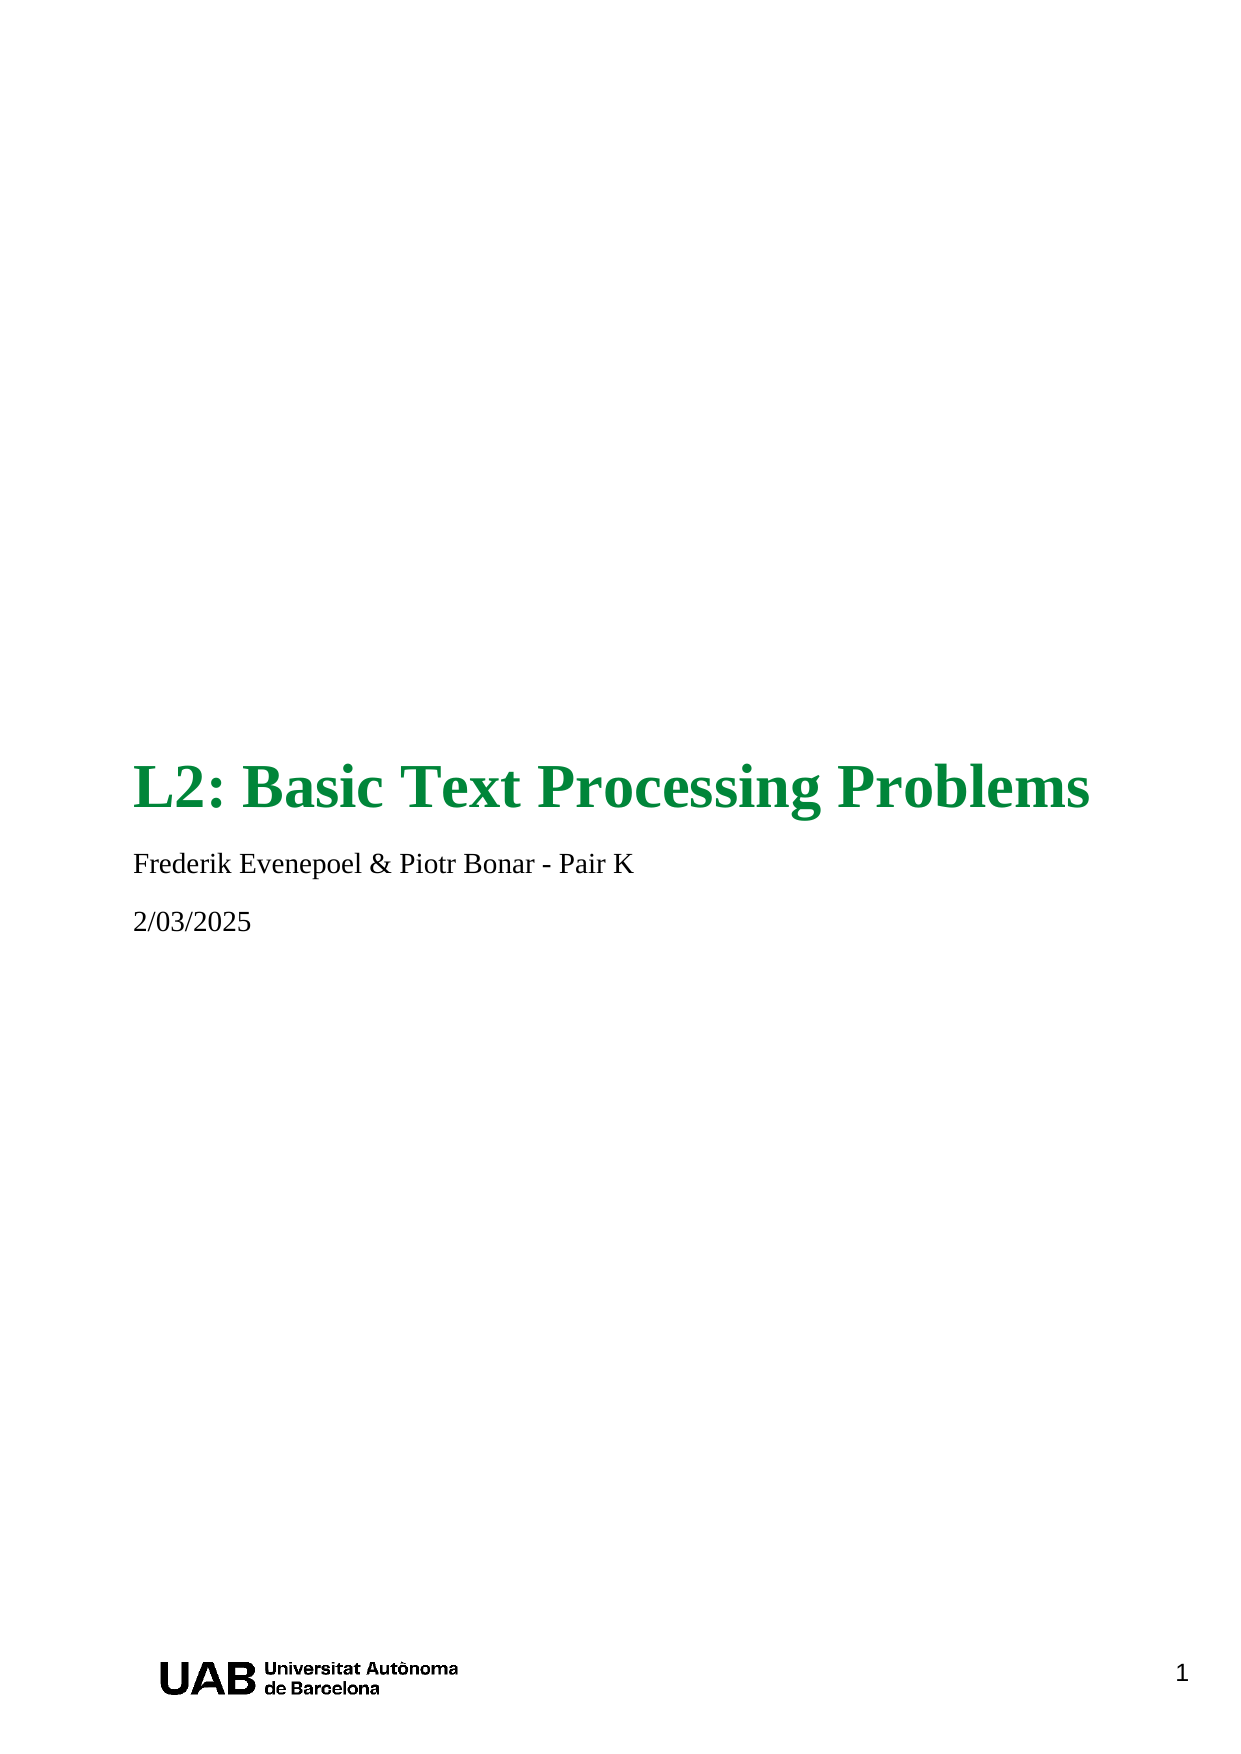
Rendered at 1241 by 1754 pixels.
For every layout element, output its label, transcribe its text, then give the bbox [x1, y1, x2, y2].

picture [158, 1661, 460, 1695]
title L2: Basic Text Processing Problems [133, 749, 1152, 821]
text Frederik Evenepoel & Piotr Bonar - Pair K [133, 846, 1152, 879]
text 2/03/2025 [133, 904, 1152, 938]
